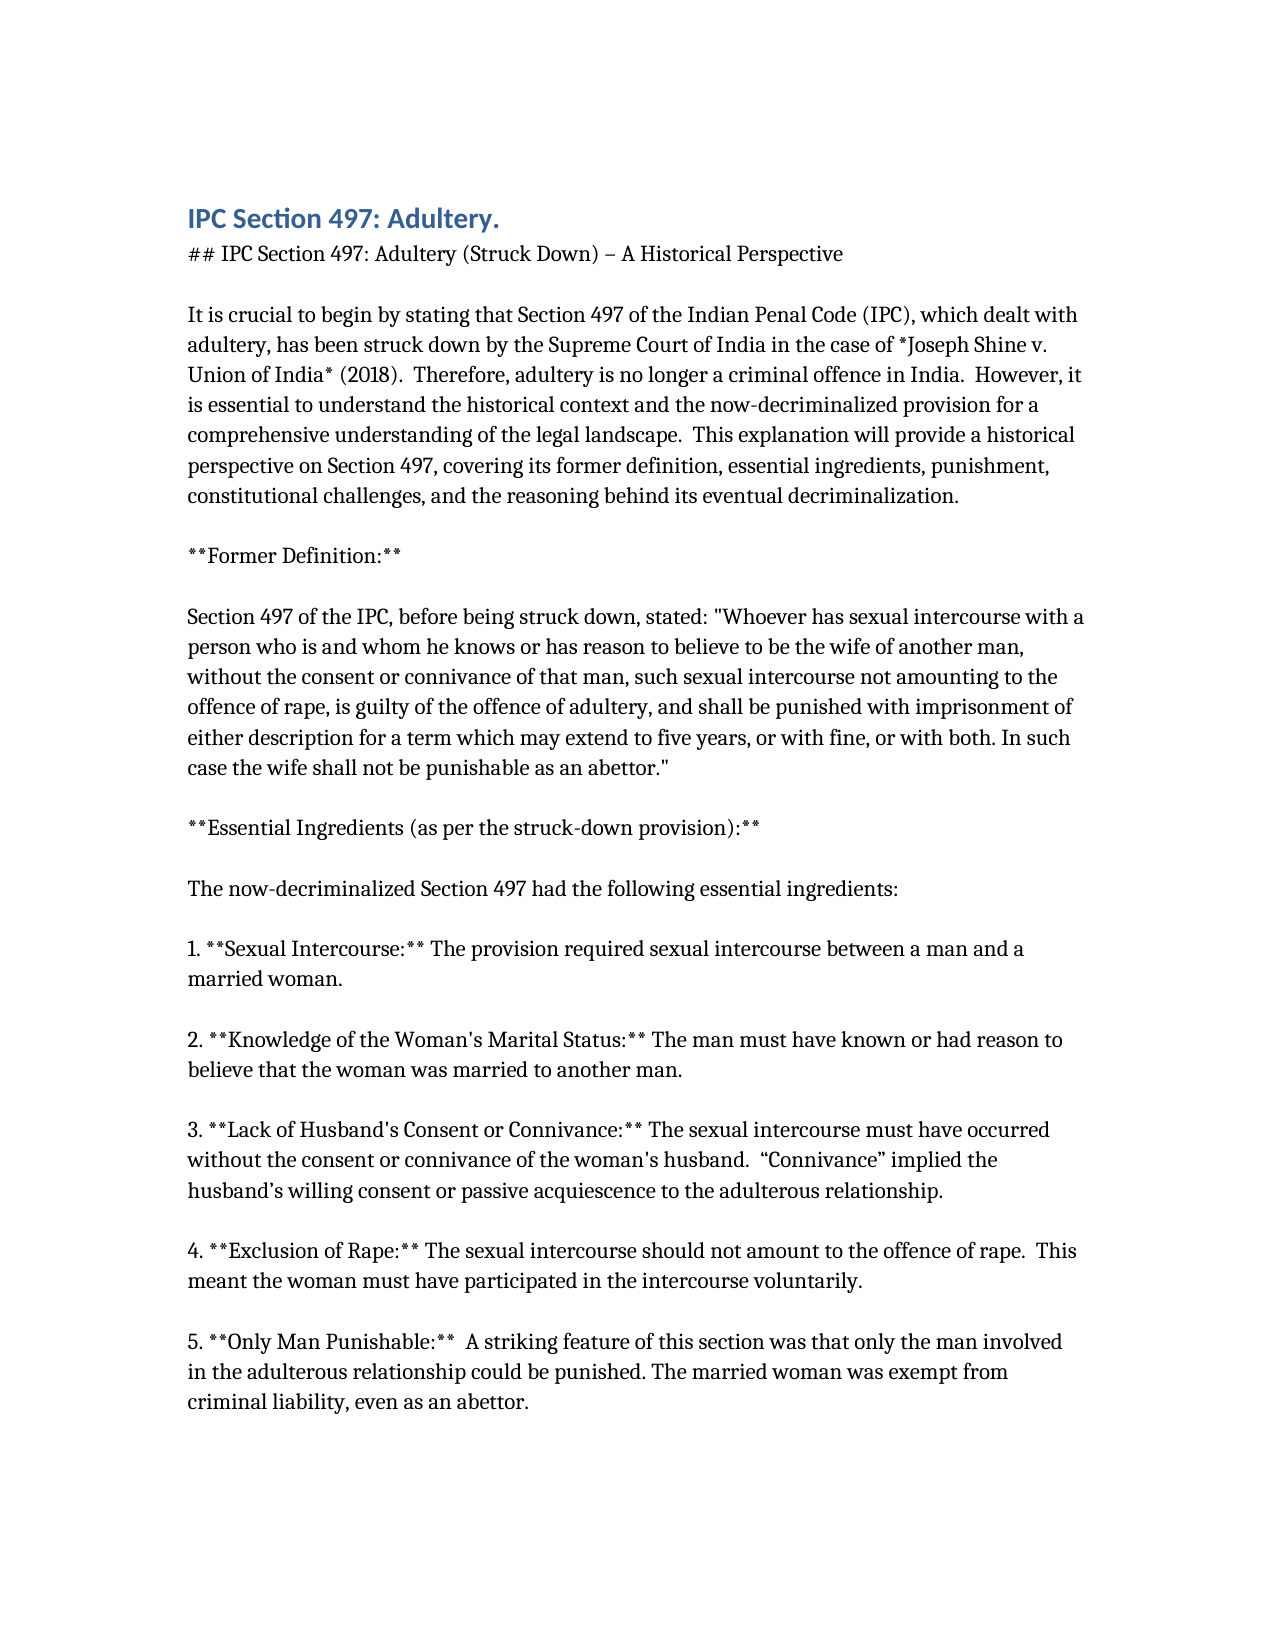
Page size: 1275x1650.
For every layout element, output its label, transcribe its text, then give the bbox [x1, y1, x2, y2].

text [187, 241, 1087, 1476]
subtitle IPC Section 497: Adultery. [187, 200, 1087, 236]
